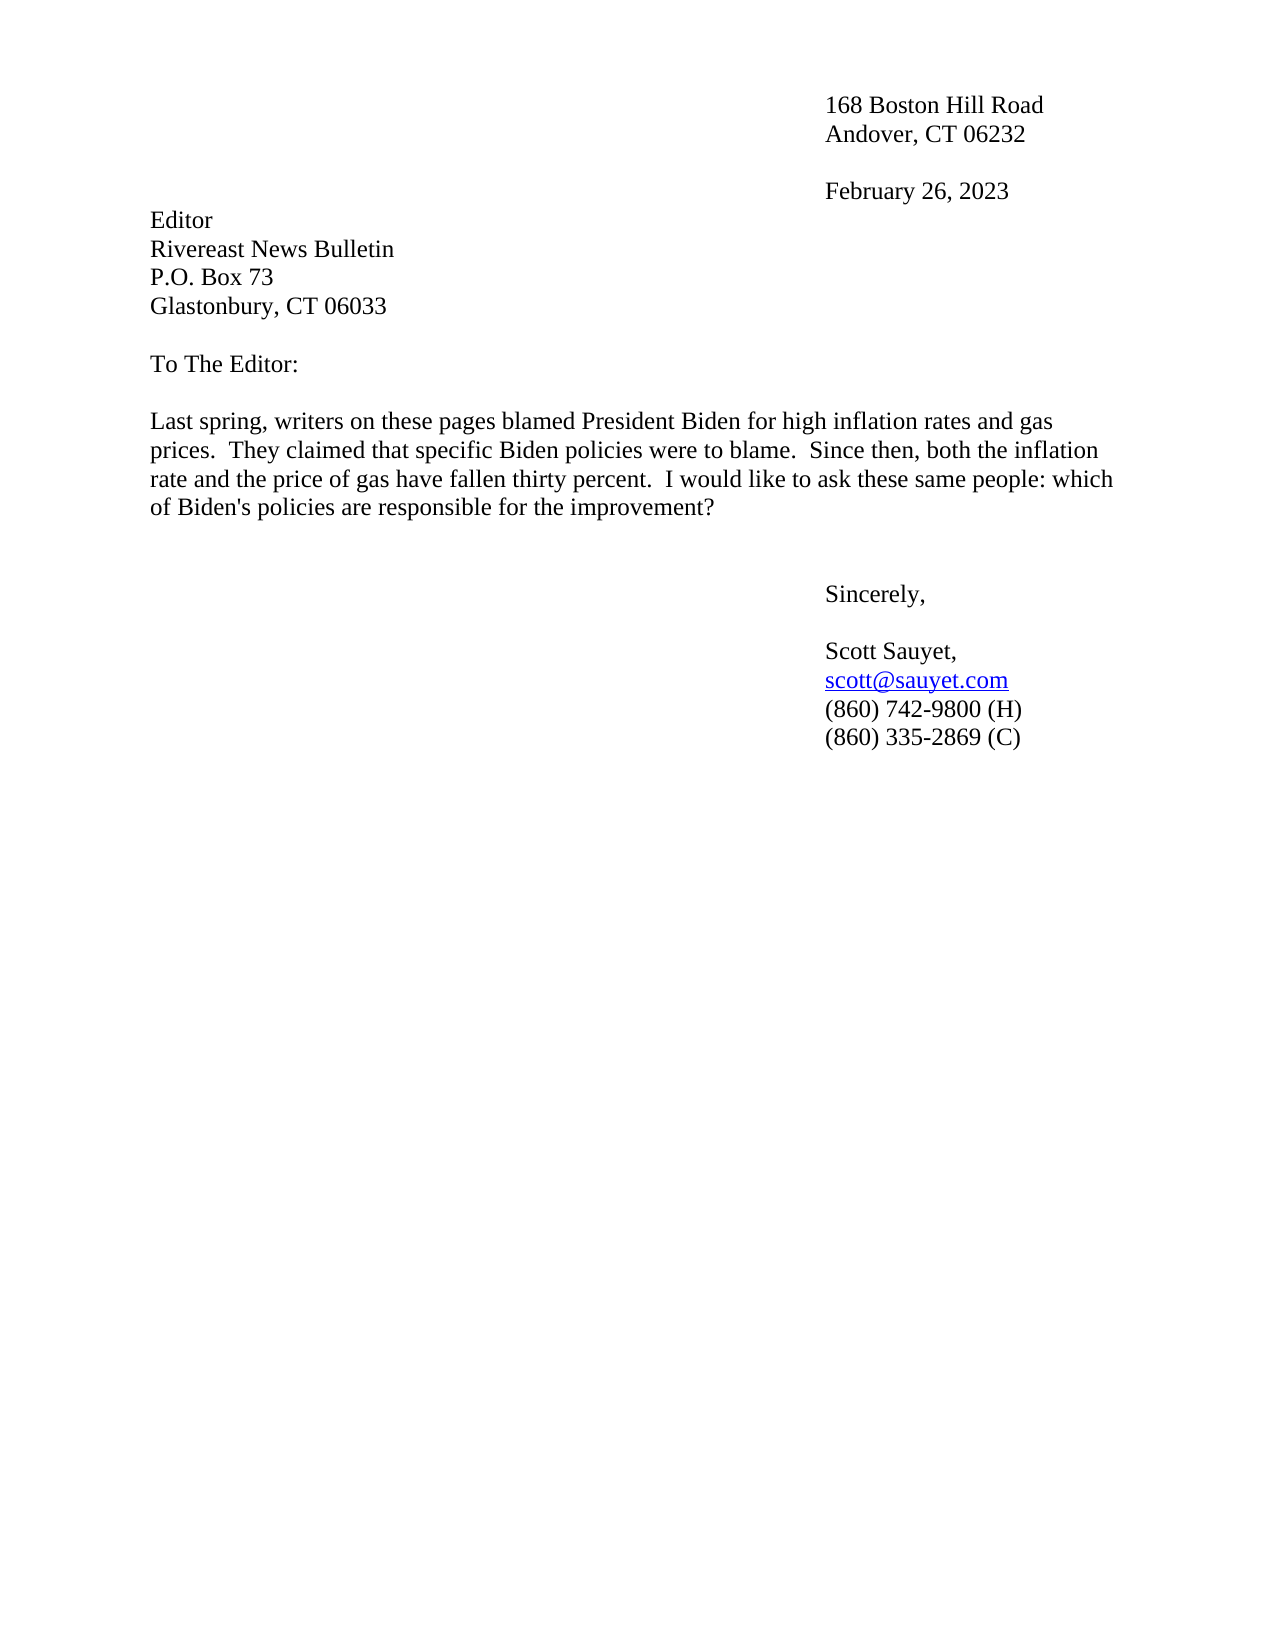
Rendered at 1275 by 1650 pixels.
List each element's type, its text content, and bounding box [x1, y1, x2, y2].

text (860) 335-2869 (C) [750, 722, 1125, 751]
text Glastonbury, CT 06033 [150, 291, 1125, 320]
text Last spring, writers on these pages blamed President Biden for high inflation rates and gas prices. They claimed that specific Biden policies were to blame. Since then, both the inflation rate and the price of gas have fallen thirty percent. I would like to ask these same people: which of Biden's policies are responsible for the improvement? [150, 406, 1125, 521]
text 168 Boston Hill Road [825, 90, 1125, 119]
text Editor [150, 205, 1125, 234]
text scott@sauyet.com [825, 665, 1125, 694]
text P.O. Box 73 [150, 262, 1125, 291]
text To The Editor: [150, 349, 1125, 377]
text Andover, CT 06232 [825, 119, 1125, 147]
text (860) 742-9800 (H) [750, 694, 1125, 722]
text February 26, 2023 [825, 176, 1125, 205]
text Sincerely, [750, 579, 1125, 607]
text Rivereast News Bulletin [150, 234, 1125, 262]
text Scott Sauyet, [825, 636, 1125, 665]
